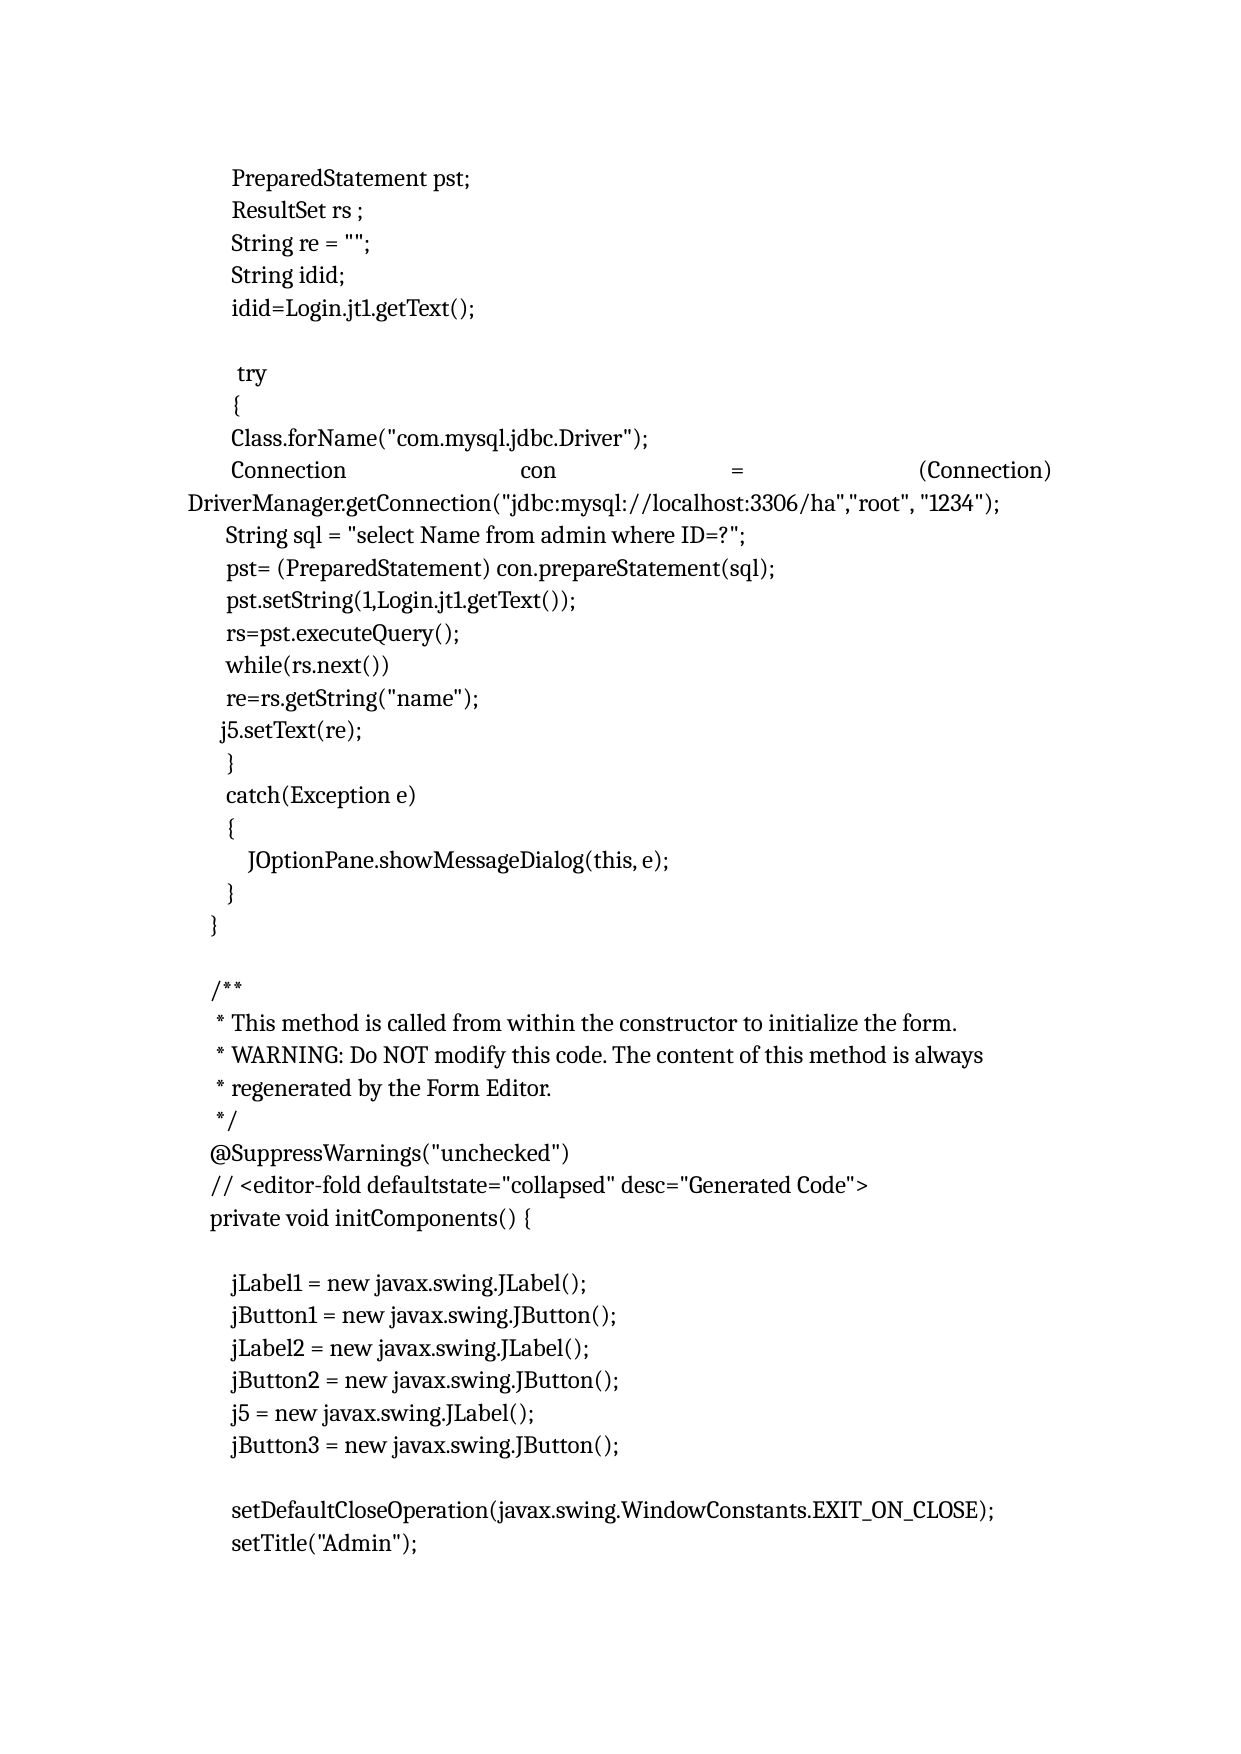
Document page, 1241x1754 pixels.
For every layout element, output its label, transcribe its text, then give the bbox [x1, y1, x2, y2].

text String sql = "select Name from admin where ID=?"; [187, 519, 1053, 552]
text } [187, 747, 1053, 779]
text pst.setString(1,Login.jt1.getText()); [187, 584, 1053, 617]
text { [187, 389, 1053, 422]
text String idid; [187, 259, 1053, 292]
text setDefaultCloseOperation(javax.swing.WindowConstants.EXIT_ON_CLOSE); [187, 1494, 1053, 1527]
text jLabel1 = new javax.swing.JLabel(); [187, 1267, 1053, 1299]
text * This method is called from within the constructor to initialize the form. [187, 1007, 1053, 1039]
text * regenerated by the Form Editor. [187, 1072, 1053, 1104]
text jButton1 = new javax.swing.JButton(); [187, 1299, 1053, 1332]
text pst= (PreparedStatement) con.prepareStatement(sql); [187, 552, 1053, 584]
text Class.forName("com.mysql.jdbc.Driver"); [187, 422, 1053, 454]
text j5.setText(re); [187, 714, 1053, 747]
text String re = ""; [187, 227, 1053, 259]
text catch(Exception e) [187, 779, 1053, 812]
text while(rs.next()) [187, 649, 1053, 682]
text /** [187, 974, 1053, 1007]
text j5 = new javax.swing.JLabel(); [187, 1397, 1053, 1429]
text jLabel2 = new javax.swing.JLabel(); [187, 1332, 1053, 1364]
text // <editor-fold defaultstate="collapsed" desc="Generated Code"> [187, 1169, 1053, 1202]
text private void initComponents() { [187, 1202, 1053, 1234]
text jButton2 = new javax.swing.JButton(); [187, 1364, 1053, 1397]
text setTitle("Admin"); [187, 1527, 1053, 1559]
text try [187, 357, 1053, 389]
text JOptionPane.showMessageDialog(this, e); [187, 844, 1053, 877]
text @SuppressWarnings("unchecked") [187, 1137, 1053, 1169]
text ResultSet rs ; [187, 194, 1053, 227]
text * WARNING: Do NOT modify this code. The content of this method is always [187, 1039, 1053, 1072]
text { [187, 812, 1053, 844]
text PreparedStatement pst; [187, 162, 1053, 194]
text rs=pst.executeQuery(); [187, 617, 1053, 649]
text } [187, 909, 1053, 942]
text */ [187, 1104, 1053, 1137]
text re=rs.getString("name"); [187, 682, 1053, 714]
text Connection con = (Connection) DriverManager.getConnection("jdbc:mysql://localhost:3306/ha","root", "1234"); [187, 454, 1053, 519]
text jButton3 = new javax.swing.JButton(); [187, 1429, 1053, 1462]
text } [187, 877, 1053, 909]
text idid=Login.jt1.getText(); [187, 292, 1053, 324]
